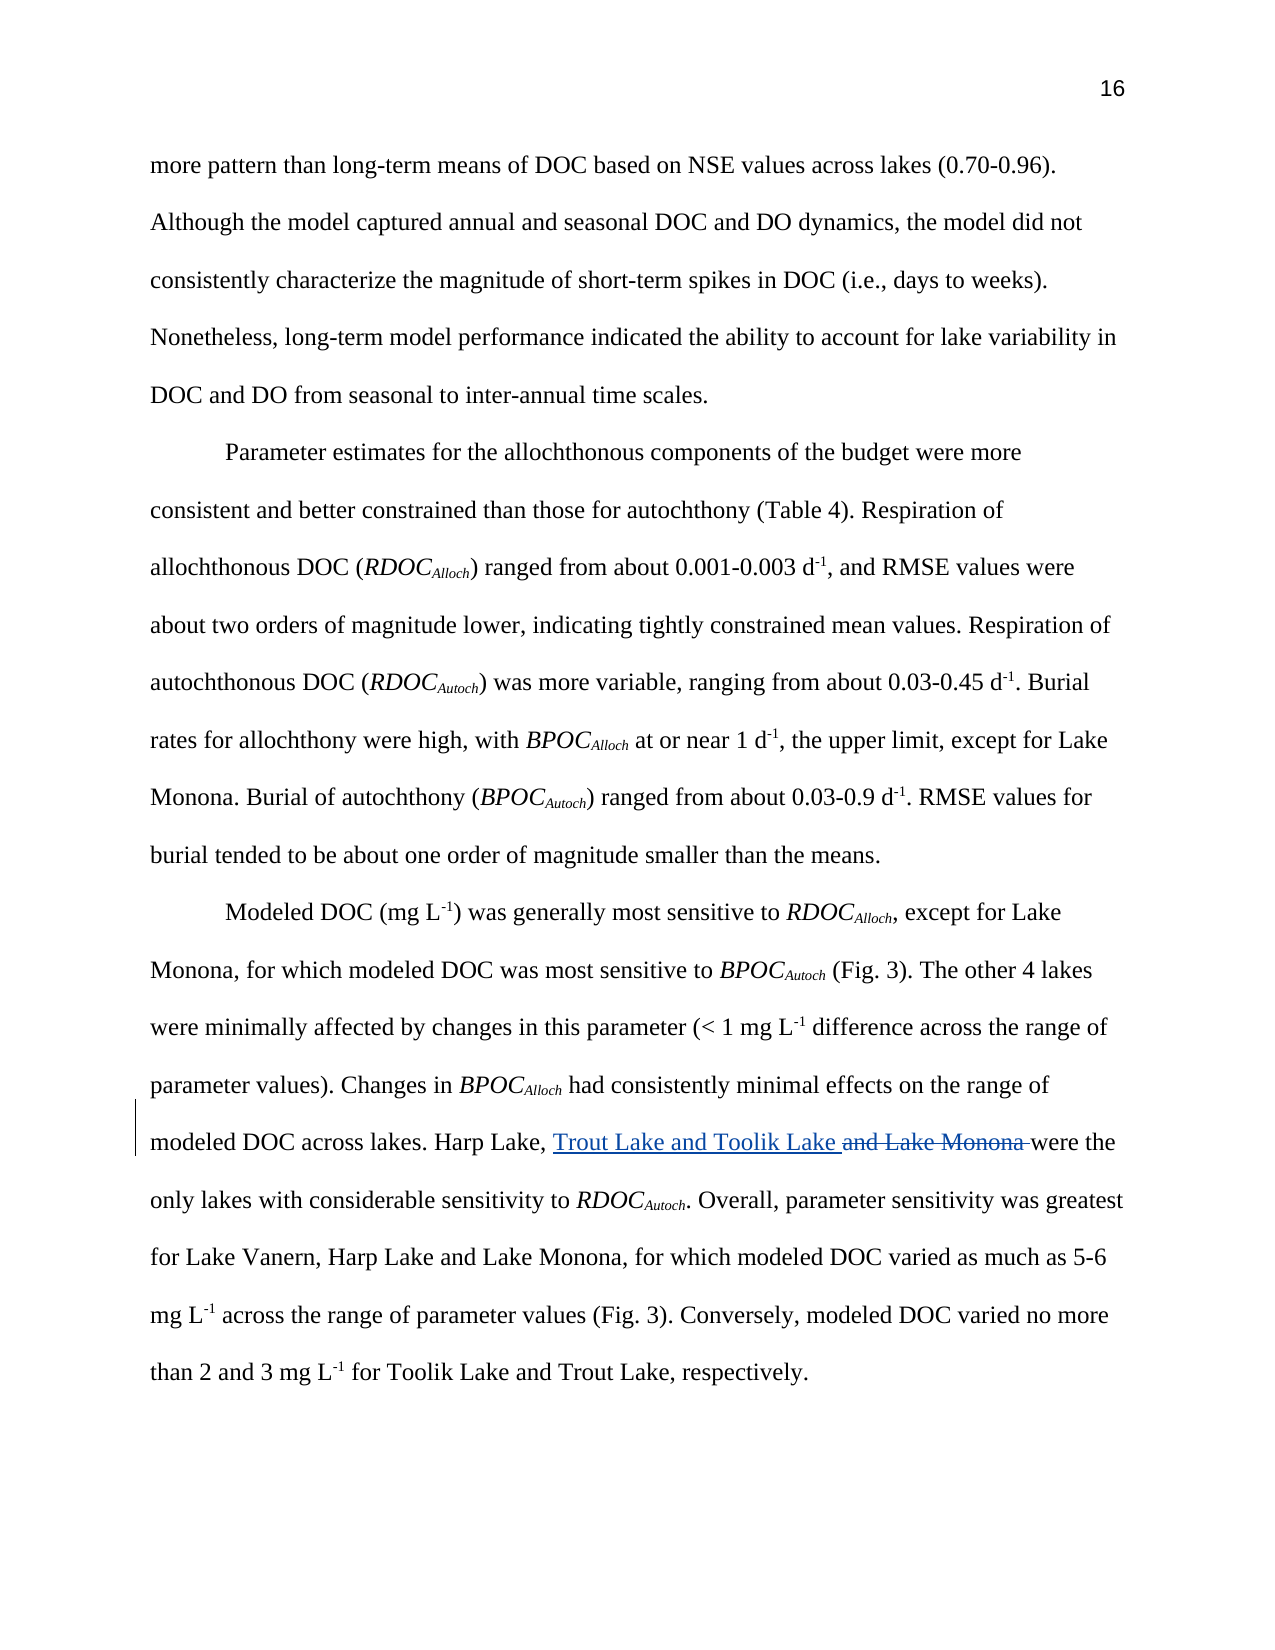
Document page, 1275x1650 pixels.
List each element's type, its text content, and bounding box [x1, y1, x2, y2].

text Modeled DOC (mg L-1) was generally most sensitive to RDOCAlloch, except for Lake Monona, for which modeled DOC was most sensitive to BPOCAutoch (Fig. 3). The other 4 lakes were minimally affected by changes in this parameter (< 1 mg L-1 difference across the range of parameter values). Changes in BPOCAlloch had consistently minimal effects on the range of modeled DOC across lakes. Harp Lake, were the only lakes with considerable sensitivity to RDOCAutoch. Overall, parameter sensitivity was greatest for Lake Vanern, Harp Lake and Lake Monona, for which modeled DOC varied as much as 5-6 mg L-1 across the range of parameter values (Fig. 3). Conversely, modeled DOC varied no more than 2 and 3 mg L-1 for Toolik Lake and Trout Lake, respectively. [150, 897, 1125, 1386]
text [150, 150, 1125, 409]
text Parameter estimates for the allochthonous components of the budget were more consistent and better constrained than those for autochthony (Table 4). Respiration of allochthonous DOC (RDOCAlloch) ranged from about 0.001-0.003 d-1, and RMSE values were about two orders of magnitude lower, indicating tightly constrained mean values. Respiration of autochthonous DOC (RDOCAutoch) was more variable, ranging from about 0.03-0.45 d-1. Burial rates for allochthony were high, with BPOCAlloch at or near 1 d-1, the upper limit, except for Lake Monona. Burial of autochthony (BPOCAutoch) ranged from about 0.03-0.9 d-1. RMSE values for burial tended to be about one order of magnitude smaller than the means. [150, 437, 1125, 869]
